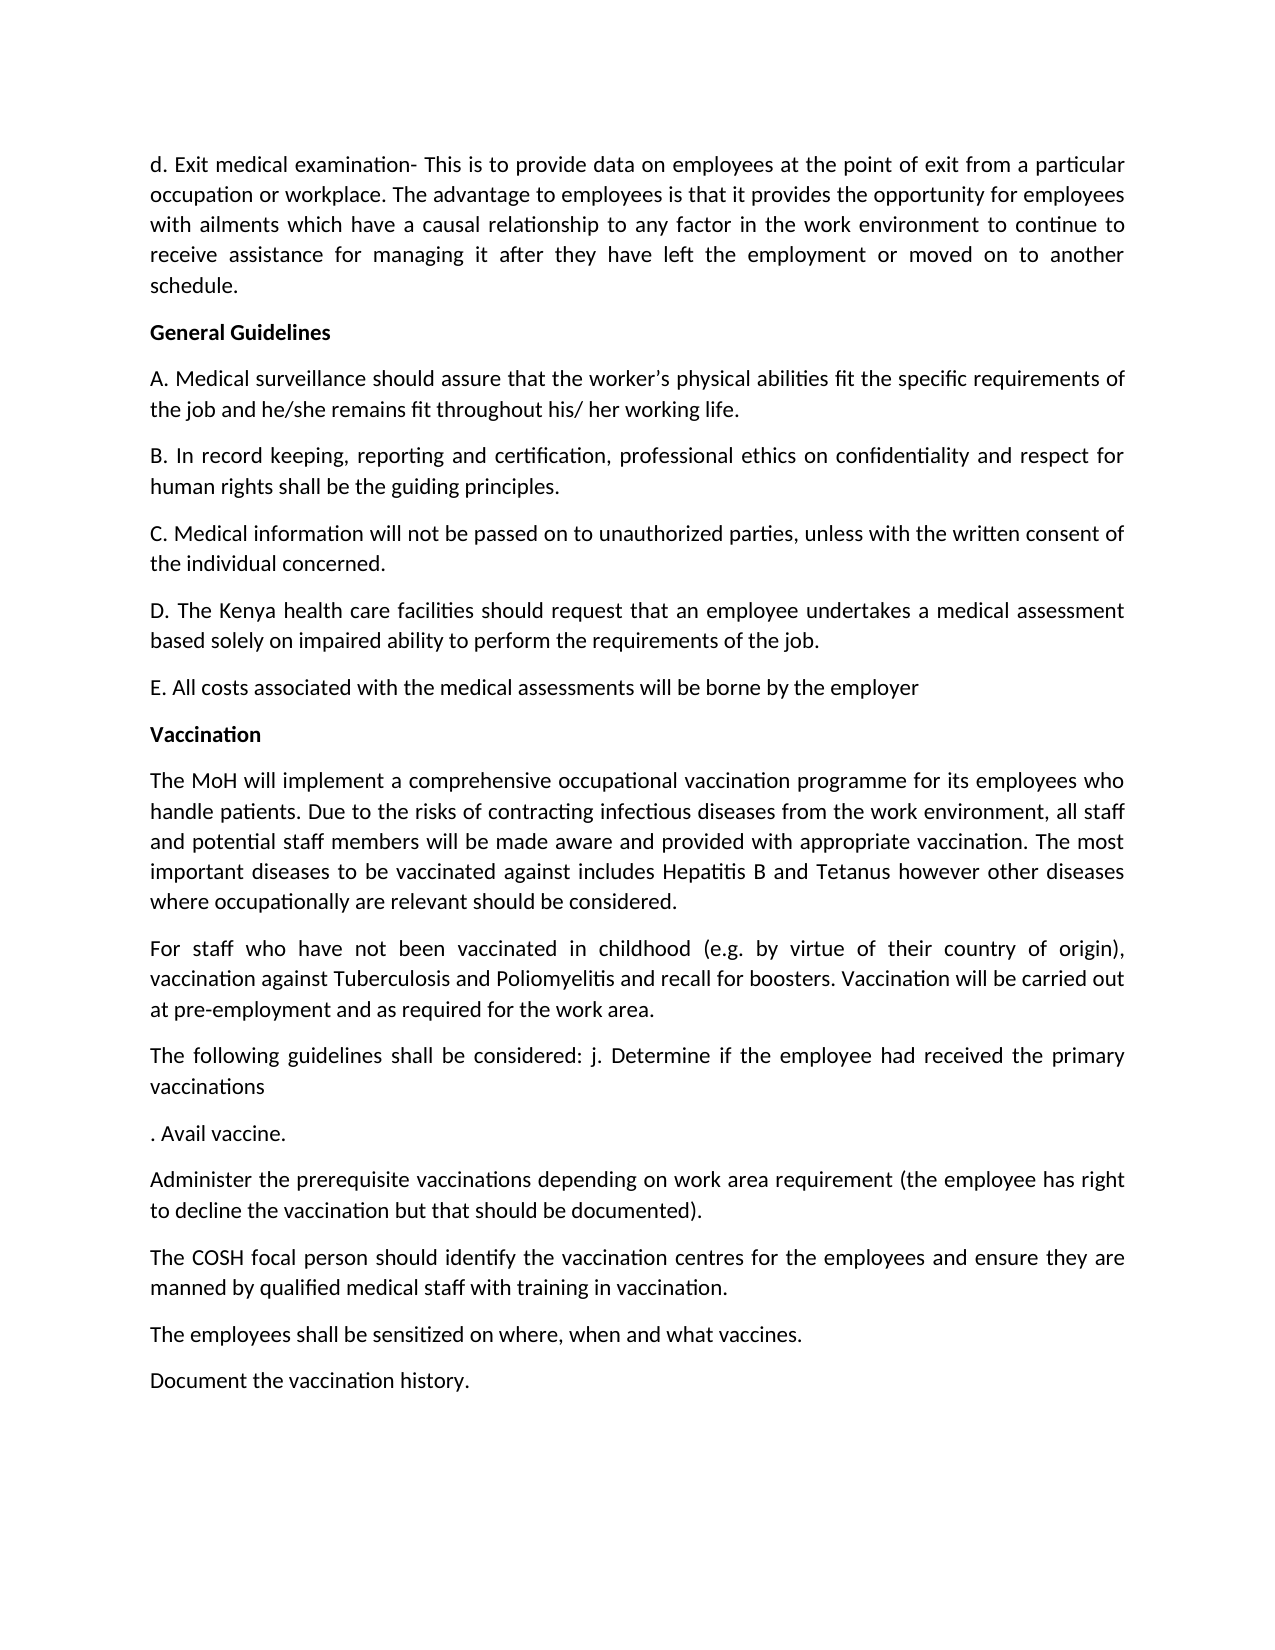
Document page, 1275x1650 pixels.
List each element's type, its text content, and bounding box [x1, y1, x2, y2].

text The following guidelines shall be considered: j. Determine if the employee had received the primary vaccinations [150, 1042, 1125, 1100]
text . Avail vaccine. [150, 1119, 1125, 1147]
text C. Medical information will not be passed on to unauthorized parties, unless with the written consent of the individual concerned. [150, 519, 1125, 577]
text General Guidelines [150, 318, 1125, 346]
text D. The Kenya health care facilities should request that an employee undertakes a medical assessment based solely on impaired ability to perform the requirements of the job. [150, 596, 1125, 654]
text Vaccination [150, 720, 1125, 748]
text For staff who have not been vaccinated in childhood (e.g. by virtue of their country of origin), vaccination against Tuberculosis and Poliomyelitis and recall for boosters. Vaccination will be carried out at pre-employment and as required for the work area. [150, 934, 1125, 1023]
text E. All costs associated with the medical assessments will be borne by the employer [150, 673, 1125, 701]
text The employees shall be sensitized on where, when and what vaccines. [150, 1320, 1125, 1348]
text d. Exit medical examination- This is to provide data on employees at the point of exit from a particular occupation or workplace. The advantage to employees is that it provides the opportunity for employees with ailments which have a causal relationship to any factor in the work environment to continue to receive assistance for managing it after they have left the employment or moved on to another schedule. [150, 150, 1125, 299]
text The MoH will implement a comprehensive occupational vaccination programme for its employees who handle patients. Due to the risks of contracting infectious diseases from the work environment, all staff and potential staff members will be made aware and provided with appropriate vaccination. The most important diseases to be vaccinated against includes Hepatitis B and Tetanus however other diseases where occupationally are relevant should be considered. [150, 767, 1125, 916]
text The COSH focal person should identify the vaccination centres for the employees and ensure they are manned by qualified medical staff with training in vaccination. [150, 1243, 1125, 1301]
text B. In record keeping, reporting and certification, professional ethics on confidentiality and respect for human rights shall be the guiding principles. [150, 442, 1125, 500]
text Document the vaccination history. [150, 1367, 1125, 1395]
text Administer the prerequisite vaccinations depending on work area requirement (the employee has right to decline the vaccination but that should be documented). [150, 1166, 1125, 1224]
text A. Medical surveillance should assure that the worker’s physical abilities fit the specific requirements of the job and he/she remains fit throughout his/ her working life. [150, 364, 1125, 423]
